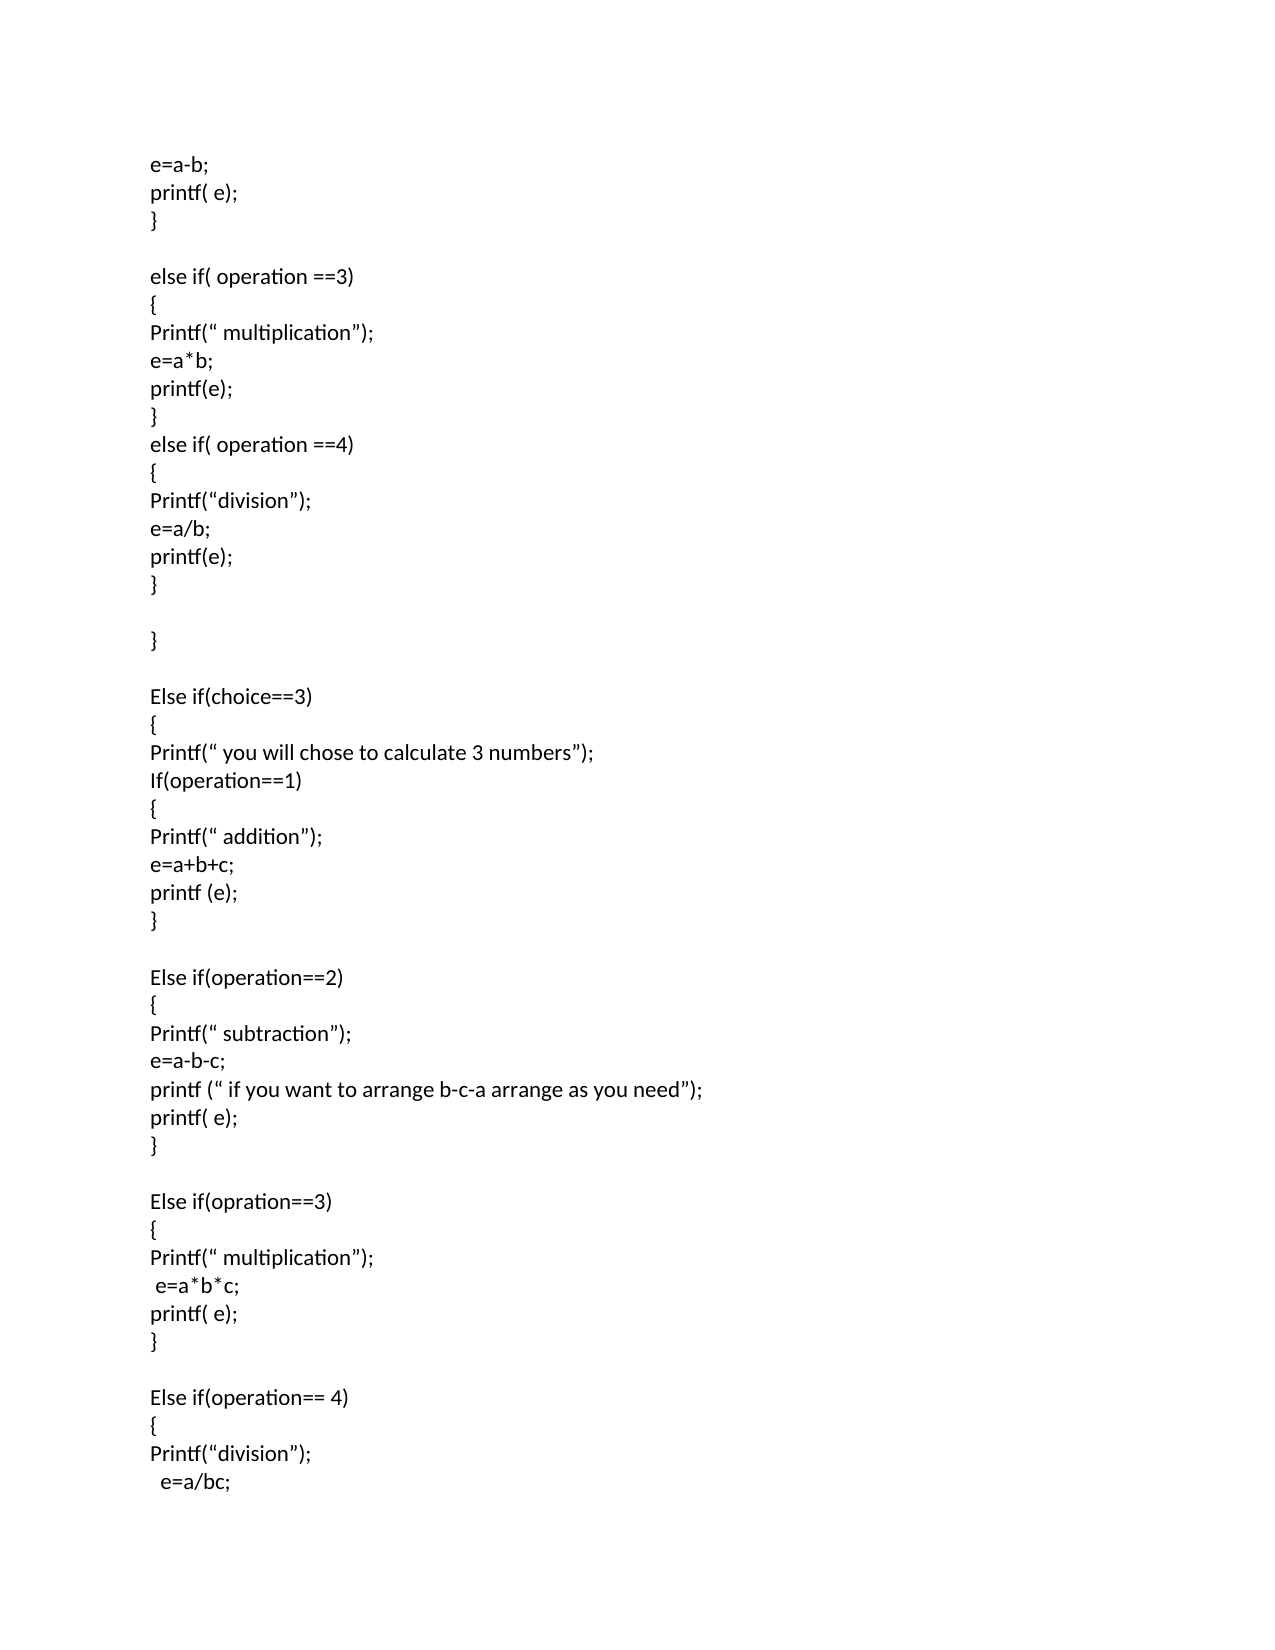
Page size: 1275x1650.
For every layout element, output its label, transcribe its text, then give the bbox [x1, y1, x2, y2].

text printf(e); [150, 542, 1125, 570]
text printf(e); [150, 374, 1125, 402]
text else if( operation ==4) [150, 430, 1125, 458]
text } [150, 1131, 1125, 1159]
text { [150, 458, 1125, 486]
text Printf(“division”); [150, 486, 1125, 514]
text { [150, 290, 1125, 318]
text { [150, 794, 1125, 822]
text } [150, 570, 1125, 598]
text { [150, 1215, 1125, 1243]
text Else if(operation==2) [150, 963, 1125, 991]
text } [150, 907, 1125, 934]
text Printf(“division”); [150, 1439, 1125, 1467]
text } [150, 1327, 1125, 1355]
text Else if(operation== 4) [150, 1383, 1125, 1411]
text e=a-b; [150, 150, 1125, 178]
text Printf(“ addition”); [150, 822, 1125, 851]
text Printf(“ you will chose to calculate 3 numbers”); [150, 738, 1125, 766]
text printf( e); [150, 178, 1125, 206]
text e=a*b*c; [150, 1271, 1125, 1299]
text If(operation==1) [150, 766, 1125, 794]
text e=a/b; [150, 514, 1125, 542]
text printf( e); [150, 1103, 1125, 1131]
text printf (“ if you want to arrange b-c-a arrange as you need”); [150, 1075, 1125, 1103]
text Printf(“ subtraction”); [150, 1019, 1125, 1047]
text Else if(opration==3) [150, 1187, 1125, 1215]
text { [150, 710, 1125, 738]
text { [150, 1411, 1125, 1439]
text Else if(choice==3) [150, 682, 1125, 710]
text Printf(“ multiplication”); [150, 1243, 1125, 1271]
text printf( e); [150, 1299, 1125, 1327]
text e=a*b; [150, 346, 1125, 374]
text e=a/bc; [150, 1467, 1125, 1495]
text Printf(“ multiplication”); [150, 318, 1125, 346]
text { [150, 991, 1125, 1019]
text e=a-b-c; [150, 1047, 1125, 1075]
text } [150, 402, 1125, 430]
text printf (e); [150, 878, 1125, 907]
text else if( operation ==3) [150, 262, 1125, 290]
text } [150, 206, 1125, 234]
text e=a+b+c; [150, 851, 1125, 878]
text } [150, 626, 1125, 654]
